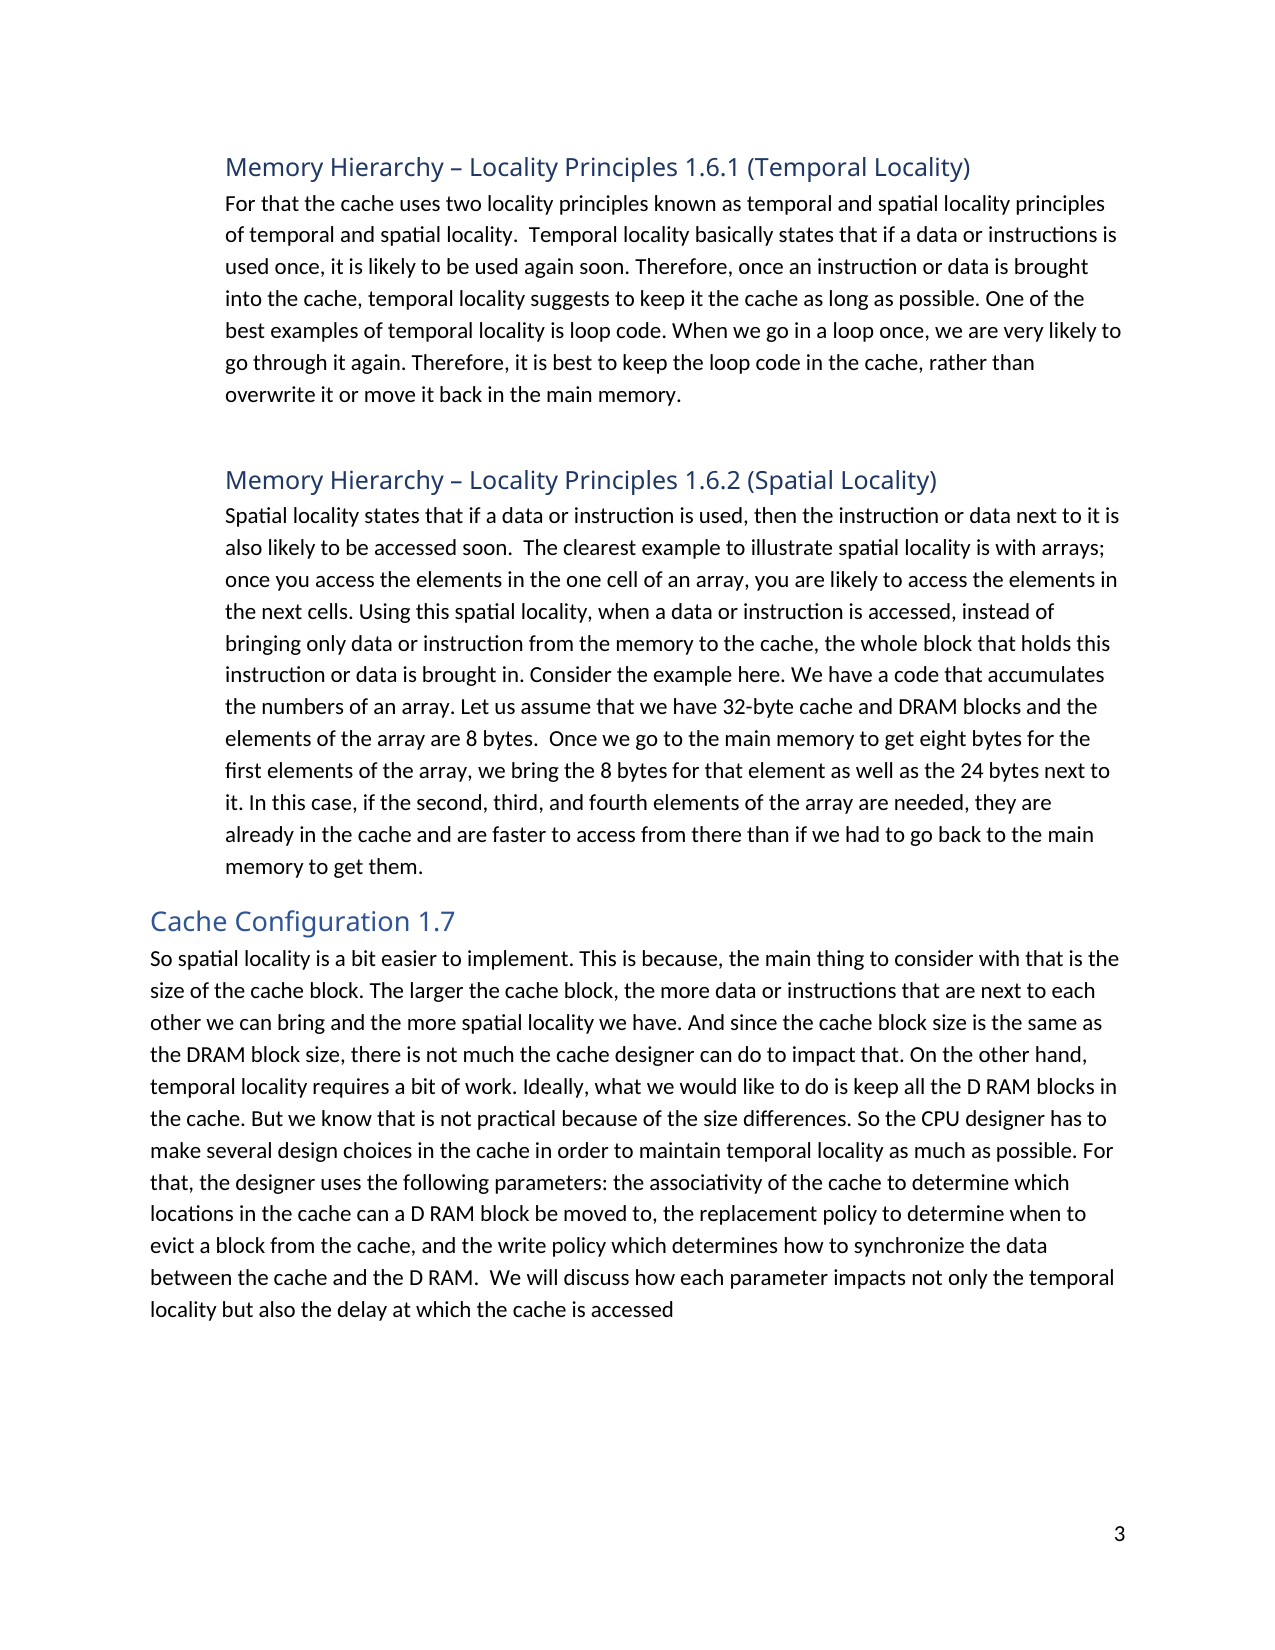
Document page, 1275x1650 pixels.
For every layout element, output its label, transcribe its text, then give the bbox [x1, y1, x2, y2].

text For that the cache uses two locality principles known as temporal and spatial locality principles of temporal and spatial locality. Temporal locality basically states that if a data or instructions is used once, it is likely to be used again soon. Therefore, once an instruction or data is brought into the cache, temporal locality suggests to keep it the cache as long as possible. One of the best examples of temporal locality is loop code. When we go in a loop once, we are very likely to go through it again. Therefore, it is best to keep the loop code in the cache, rather than overwrite it or move it back in the main memory. [225, 189, 1125, 408]
subtitle Cache Configuration 1.7 [150, 902, 1125, 939]
text So spatial locality is a bit easier to implement. This is because, the main thing to consider with that is the size of the cache block. The larger the cache block, the more data or instructions that are next to each other we can bring and the more spatial locality we have. And since the cache block size is the same as the DRAM block size, there is not much the cache designer can do to impact that. On the other hand, temporal locality requires a bit of work. Ideally, what we would like to do is keep all the D RAM blocks in the cache. But we know that is not practical because of the size differences. So the CPU designer has to make several design choices in the cache in order to maintain temporal locality as much as possible. For that, the designer uses the following parameters: the associativity of the cache to determine which locations in the cache can a D RAM block be moved to, the replacement policy to determine when to evict a block from the cache, and the write policy which determines how to synchronize the data between the cache and the D RAM. We will discuss how each parameter impacts not only the temporal locality but also the delay at which the cache is accessed [150, 944, 1125, 1323]
text Spatial locality states that if a data or instruction is used, then the instruction or data next to it is also likely to be accessed soon. The clearest example to illustrate spatial locality is with arrays; once you access the elements in the one cell of an array, you are likely to access the elements in the next cells. Using this spatial locality, when a data or instruction is accessed, instead of bringing only data or instruction from the memory to the cache, the whole block that holds this instruction or data is brought in. Consider the example here. We have a code that accumulates the numbers of an array. Let us assume that we have 32-byte cache and DRAM blocks and the elements of the array are 8 bytes. Once we go to the main memory to get eight bytes for the first elements of the array, we bring the 8 bytes for that element as well as the 24 bytes next to it. In this case, if the second, third, and fourth elements of the array are needed, they are already in the cache and are faster to access from there than if we had to go back to the main memory to get them. [225, 501, 1125, 880]
subtitle Memory Hierarchy – Locality Principles 1.6.2 (Spatial Locality) [225, 462, 1125, 497]
subtitle Memory Hierarchy – Locality Principles 1.6.1 (Temporal Locality) [225, 150, 1125, 184]
